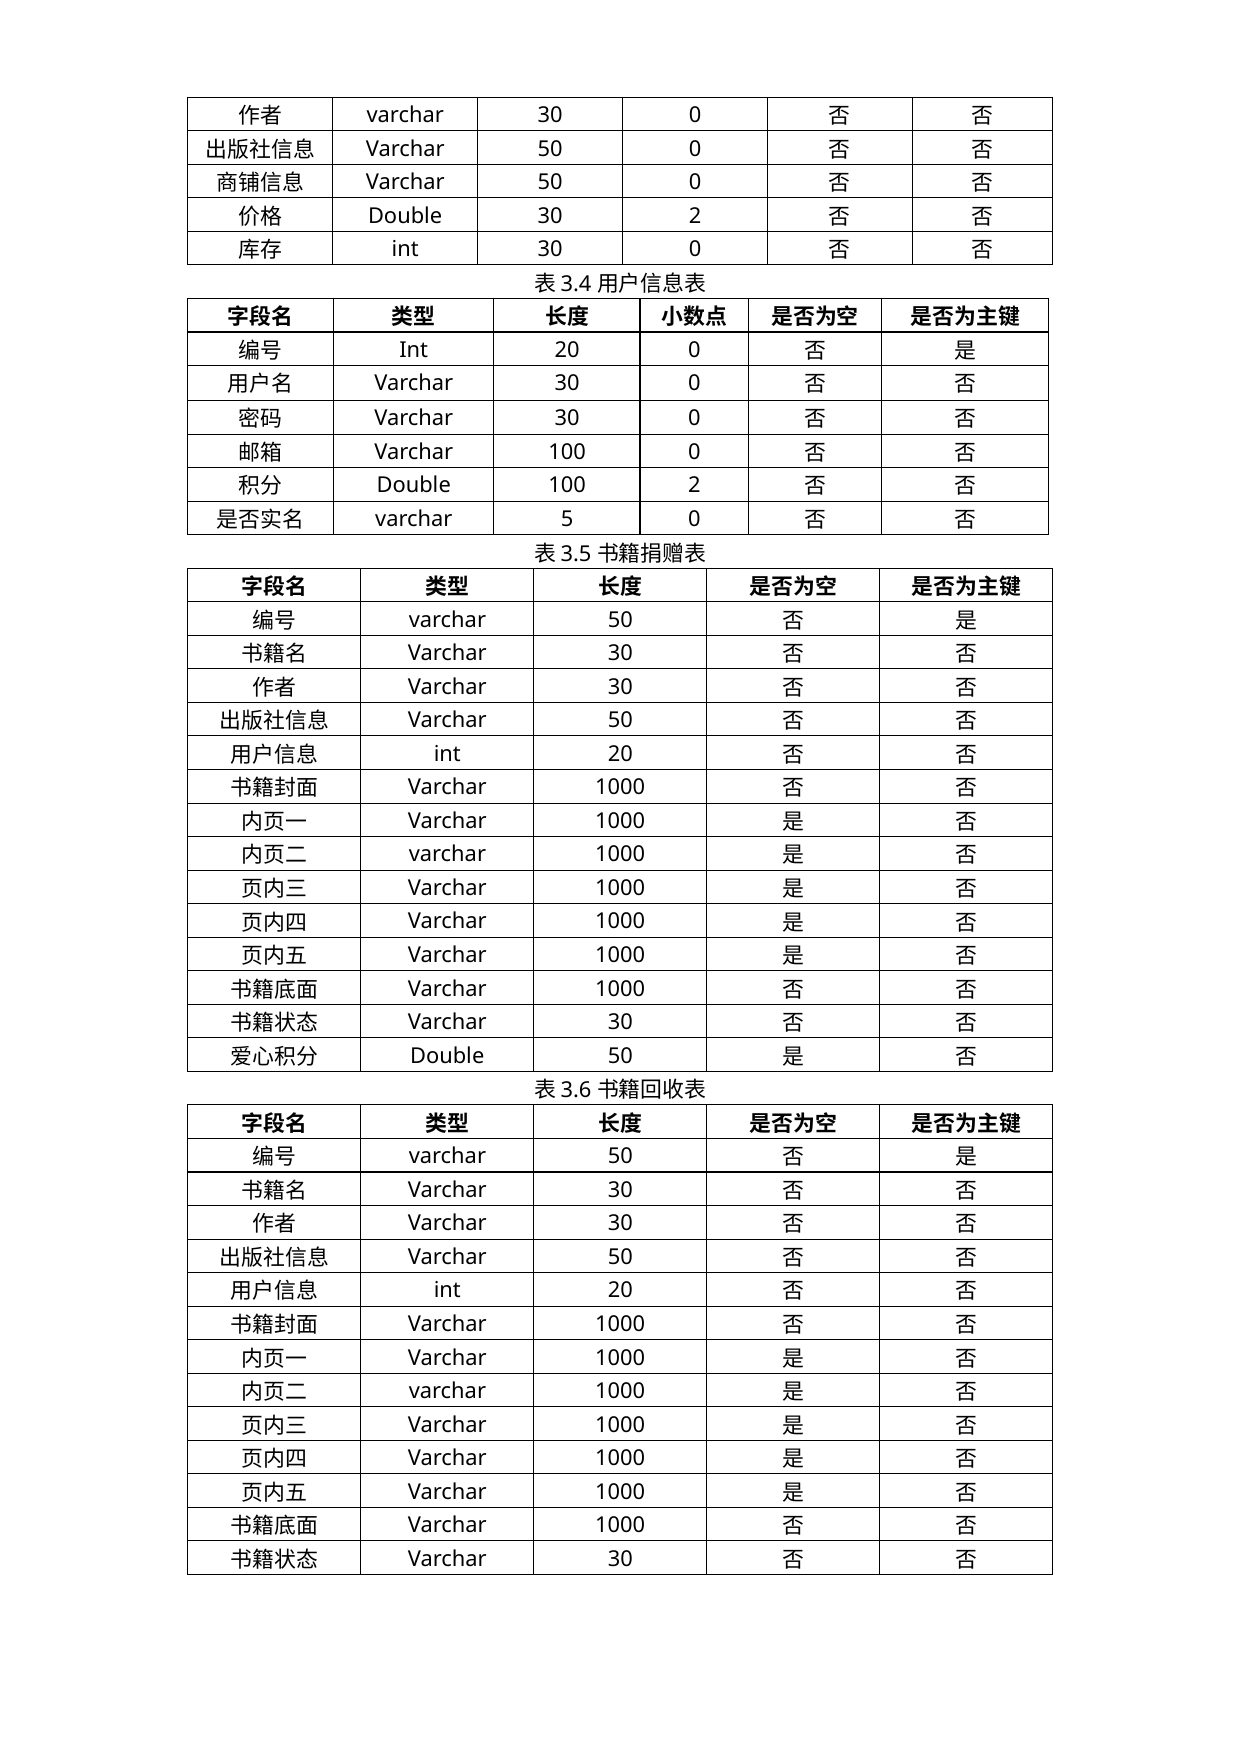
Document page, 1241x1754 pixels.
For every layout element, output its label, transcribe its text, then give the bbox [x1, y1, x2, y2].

table_cell 书籍状态 [188, 1005, 360, 1037]
table_cell Double [361, 1038, 533, 1071]
table_cell 1000 [534, 1340, 706, 1373]
table_cell 30 [478, 198, 622, 231]
table_header 小数点 [641, 299, 748, 331]
table_cell Varchar [361, 669, 533, 702]
table_cell 否 [880, 1340, 1052, 1373]
table_cell 否 [880, 669, 1052, 702]
table_cell Varchar [334, 366, 493, 400]
table_cell 内页一 [188, 1340, 360, 1373]
table_cell 出版社信息 [188, 703, 360, 735]
table_cell 否 [707, 602, 879, 635]
table_cell 书籍底面 [188, 971, 360, 1004]
table_cell 是 [880, 1139, 1052, 1171]
table_cell Double [334, 468, 493, 501]
table_cell 否 [880, 703, 1052, 735]
table_cell 否 [707, 1240, 879, 1272]
table_cell Varchar [361, 1508, 533, 1540]
table_cell 否 [880, 871, 1052, 903]
table_header 字段名 [188, 1105, 360, 1138]
table_cell 0 [641, 435, 748, 467]
table_cell 否 [913, 131, 1052, 164]
table_cell 否 [707, 1005, 879, 1037]
table_cell Varchar [333, 165, 477, 197]
table_cell 否 [880, 904, 1052, 937]
table_cell 否 [749, 468, 881, 501]
table_cell 1000 [534, 871, 706, 903]
table_cell 否 [882, 366, 1048, 400]
table_cell 否 [768, 198, 912, 231]
table_cell varchar [361, 1139, 533, 1171]
table_cell 否 [707, 1139, 879, 1171]
table_cell 0 [641, 333, 748, 365]
table_cell 否 [880, 971, 1052, 1004]
table_cell 页内五 [188, 938, 360, 970]
table_cell 1000 [534, 971, 706, 1004]
table_cell Varchar [361, 971, 533, 1004]
table_cell varchar [333, 98, 477, 130]
table_cell 页内四 [188, 904, 360, 937]
table_cell 书籍封面 [188, 1307, 360, 1339]
table_cell 30 [478, 98, 622, 130]
table_cell int [361, 1273, 533, 1306]
table_cell 是 [707, 1441, 879, 1473]
table_cell 20 [534, 736, 706, 769]
table_header 是否为主键 [880, 569, 1052, 601]
table_cell Varchar [361, 1173, 533, 1205]
table_cell 否 [707, 971, 879, 1004]
table_cell 书籍状态 [188, 1541, 360, 1574]
table_cell 0 [623, 165, 767, 197]
table_cell 否 [913, 98, 1052, 130]
table_cell 1000 [534, 804, 706, 836]
table_cell 30 [534, 1541, 706, 1574]
table_cell 100 [494, 468, 639, 501]
table_header 字段名 [188, 569, 360, 601]
table_cell 否 [880, 1206, 1052, 1238]
table_cell 否 [707, 770, 879, 802]
table_cell 是 [707, 1474, 879, 1507]
table_cell 50 [534, 1240, 706, 1272]
table_cell 否 [880, 1541, 1052, 1574]
table_cell 否 [707, 1508, 879, 1540]
table_cell 是 [882, 333, 1048, 365]
text 表3.6 书籍回收表 [187, 1072, 1053, 1104]
table_cell 20 [494, 333, 639, 365]
table_cell 内页二 [188, 837, 360, 869]
table_cell 页内三 [188, 1407, 360, 1440]
table_header 长度 [534, 1105, 706, 1138]
table_cell 否 [880, 636, 1052, 668]
table_cell 否 [880, 1038, 1052, 1071]
table_cell 1000 [534, 770, 706, 802]
table_cell 否 [707, 669, 879, 702]
table_cell 否 [880, 736, 1052, 769]
table_cell 否 [880, 1441, 1052, 1473]
table_cell Varchar [361, 904, 533, 937]
table_cell 2 [623, 198, 767, 231]
table_header 长度 [534, 569, 706, 601]
table_cell 密码 [188, 401, 333, 433]
table_cell 0 [641, 502, 748, 534]
table_cell 否 [749, 333, 881, 365]
table_cell Varchar [361, 636, 533, 668]
table_cell 页内三 [188, 871, 360, 903]
table_cell int [361, 736, 533, 769]
table_cell 否 [880, 1273, 1052, 1306]
text 表3.5 书籍捐赠表 [187, 535, 1053, 568]
table_cell 50 [534, 1038, 706, 1071]
table_cell 是 [707, 1407, 879, 1440]
table_cell Varchar [361, 804, 533, 836]
table_header 类型 [361, 569, 533, 601]
table_cell 否 [749, 401, 881, 433]
table_cell 是 [707, 938, 879, 970]
table_cell 30 [534, 1005, 706, 1037]
text 表3.4 用户信息表 [187, 265, 1053, 298]
table_cell 否 [882, 468, 1048, 501]
table_cell 否 [880, 1407, 1052, 1440]
table_cell Varchar [361, 1005, 533, 1037]
table_cell 书籍封面 [188, 770, 360, 802]
table_cell 否 [749, 435, 881, 467]
table_cell 书籍底面 [188, 1508, 360, 1540]
table_cell 是 [707, 904, 879, 937]
table_cell Double [333, 198, 477, 231]
table_cell 否 [913, 165, 1052, 197]
table_cell 1000 [534, 1307, 706, 1339]
table_cell 是 [707, 1374, 879, 1406]
table_cell 30 [478, 232, 622, 264]
table_cell 否 [880, 804, 1052, 836]
table_cell 商铺信息 [188, 165, 332, 197]
table_cell 书籍名 [188, 636, 360, 668]
table_cell Varchar [334, 435, 493, 467]
table_cell 30 [534, 669, 706, 702]
table_cell varchar [361, 1374, 533, 1406]
table_header 长度 [494, 299, 639, 331]
table_cell Varchar [361, 1441, 533, 1473]
table_cell 30 [534, 636, 706, 668]
table_cell 否 [707, 736, 879, 769]
table_cell 1000 [534, 1374, 706, 1406]
table_cell 编号 [188, 1139, 360, 1171]
table_cell 1000 [534, 1407, 706, 1440]
table_cell 50 [478, 131, 622, 164]
table_cell 是 [707, 871, 879, 903]
table_header 字段名 [188, 299, 333, 331]
table_header 是否为主键 [882, 299, 1048, 331]
table_cell 否 [882, 435, 1048, 467]
table_cell 编号 [188, 333, 333, 365]
table_cell 否 [880, 1474, 1052, 1507]
table_cell 50 [534, 602, 706, 635]
table_cell Varchar [361, 1407, 533, 1440]
table_cell 否 [768, 98, 912, 130]
table_cell 内页一 [188, 804, 360, 836]
table_cell 否 [880, 1307, 1052, 1339]
table_cell 50 [534, 1139, 706, 1171]
table_cell 邮箱 [188, 435, 333, 467]
table_cell 2 [641, 468, 748, 501]
table_cell Varchar [361, 871, 533, 903]
table_header 是否为空 [707, 569, 879, 601]
table_cell 0 [641, 401, 748, 433]
table_header 类型 [334, 299, 493, 331]
table_cell 20 [534, 1273, 706, 1306]
table_cell 否 [768, 232, 912, 264]
table_cell Varchar [361, 1240, 533, 1272]
table_cell 否 [749, 366, 881, 400]
table_cell varchar [361, 837, 533, 869]
table_cell 否 [749, 502, 881, 534]
table_cell 书籍名 [188, 1173, 360, 1205]
table_cell 否 [880, 1173, 1052, 1205]
table_cell 是 [707, 1038, 879, 1071]
table_cell 否 [707, 1307, 879, 1339]
table_cell 作者 [188, 669, 360, 702]
table_cell 库存 [188, 232, 332, 264]
table_cell 出版社信息 [188, 131, 332, 164]
table_header 类型 [361, 1105, 533, 1138]
table_cell 否 [707, 1206, 879, 1238]
table_cell 1000 [534, 1474, 706, 1507]
table_cell 1000 [534, 938, 706, 970]
table_cell 否 [707, 1173, 879, 1205]
table_cell 否 [880, 938, 1052, 970]
table_cell Varchar [361, 1541, 533, 1574]
table_cell 0 [623, 232, 767, 264]
table_cell 是 [707, 837, 879, 869]
table_cell Varchar [334, 401, 493, 433]
table_cell 否 [913, 198, 1052, 231]
table_header 是否为主键 [880, 1105, 1052, 1138]
table_cell 30 [494, 401, 639, 433]
table_cell 100 [494, 435, 639, 467]
table_cell 30 [494, 366, 639, 400]
table_cell 否 [882, 401, 1048, 433]
table_cell 30 [534, 1173, 706, 1205]
table_cell 用户名 [188, 366, 333, 400]
table_cell 编号 [188, 602, 360, 635]
table_cell 是 [707, 804, 879, 836]
table_cell 否 [707, 703, 879, 735]
table_cell 0 [641, 366, 748, 400]
table_cell 出版社信息 [188, 1240, 360, 1272]
table_header 是否为空 [749, 299, 881, 331]
table_cell Varchar [361, 770, 533, 802]
table_cell 否 [707, 1273, 879, 1306]
table_cell 否 [880, 770, 1052, 802]
table_cell 0 [623, 98, 767, 130]
table_cell 1000 [534, 1508, 706, 1540]
table_cell varchar [334, 502, 493, 534]
table_cell 是否实名 [188, 502, 333, 534]
table_cell 否 [880, 1240, 1052, 1272]
table_cell 5 [494, 502, 639, 534]
table_cell 积分 [188, 468, 333, 501]
table_cell int [333, 232, 477, 264]
table_cell 否 [882, 502, 1048, 534]
table_cell 是 [880, 602, 1052, 635]
table_cell 否 [913, 232, 1052, 264]
table_cell Varchar [361, 1206, 533, 1238]
table_cell varchar [361, 602, 533, 635]
table_cell 页内五 [188, 1474, 360, 1507]
table_header 是否为空 [707, 1105, 879, 1138]
table_cell 否 [880, 837, 1052, 869]
table_cell 用户信息 [188, 736, 360, 769]
table_cell 1000 [534, 904, 706, 937]
table_cell 作者 [188, 1206, 360, 1238]
table_cell 是 [707, 1340, 879, 1373]
table_cell Varchar [361, 938, 533, 970]
table_cell 30 [534, 1206, 706, 1238]
table_cell 作者 [188, 98, 332, 130]
table_cell 50 [534, 703, 706, 735]
table_cell Varchar [333, 131, 477, 164]
table_cell 否 [880, 1374, 1052, 1406]
table_cell 价格 [188, 198, 332, 231]
table_cell 内页二 [188, 1374, 360, 1406]
table_cell 50 [478, 165, 622, 197]
table_cell Varchar [361, 703, 533, 735]
table_cell 用户信息 [188, 1273, 360, 1306]
table_cell 爱心积分 [188, 1038, 360, 1071]
table_cell 1000 [534, 1441, 706, 1473]
table_cell 否 [880, 1508, 1052, 1540]
table_cell 页内四 [188, 1441, 360, 1473]
table_cell 否 [880, 1005, 1052, 1037]
table_cell Varchar [361, 1307, 533, 1339]
table_cell 否 [768, 165, 912, 197]
table_cell Varchar [361, 1340, 533, 1373]
table_cell 否 [707, 636, 879, 668]
table_cell Varchar [361, 1474, 533, 1507]
table_cell Int [334, 333, 493, 365]
table_cell 0 [623, 131, 767, 164]
table_cell 否 [707, 1541, 879, 1574]
table_cell 否 [768, 131, 912, 164]
table_cell 1000 [534, 837, 706, 869]
